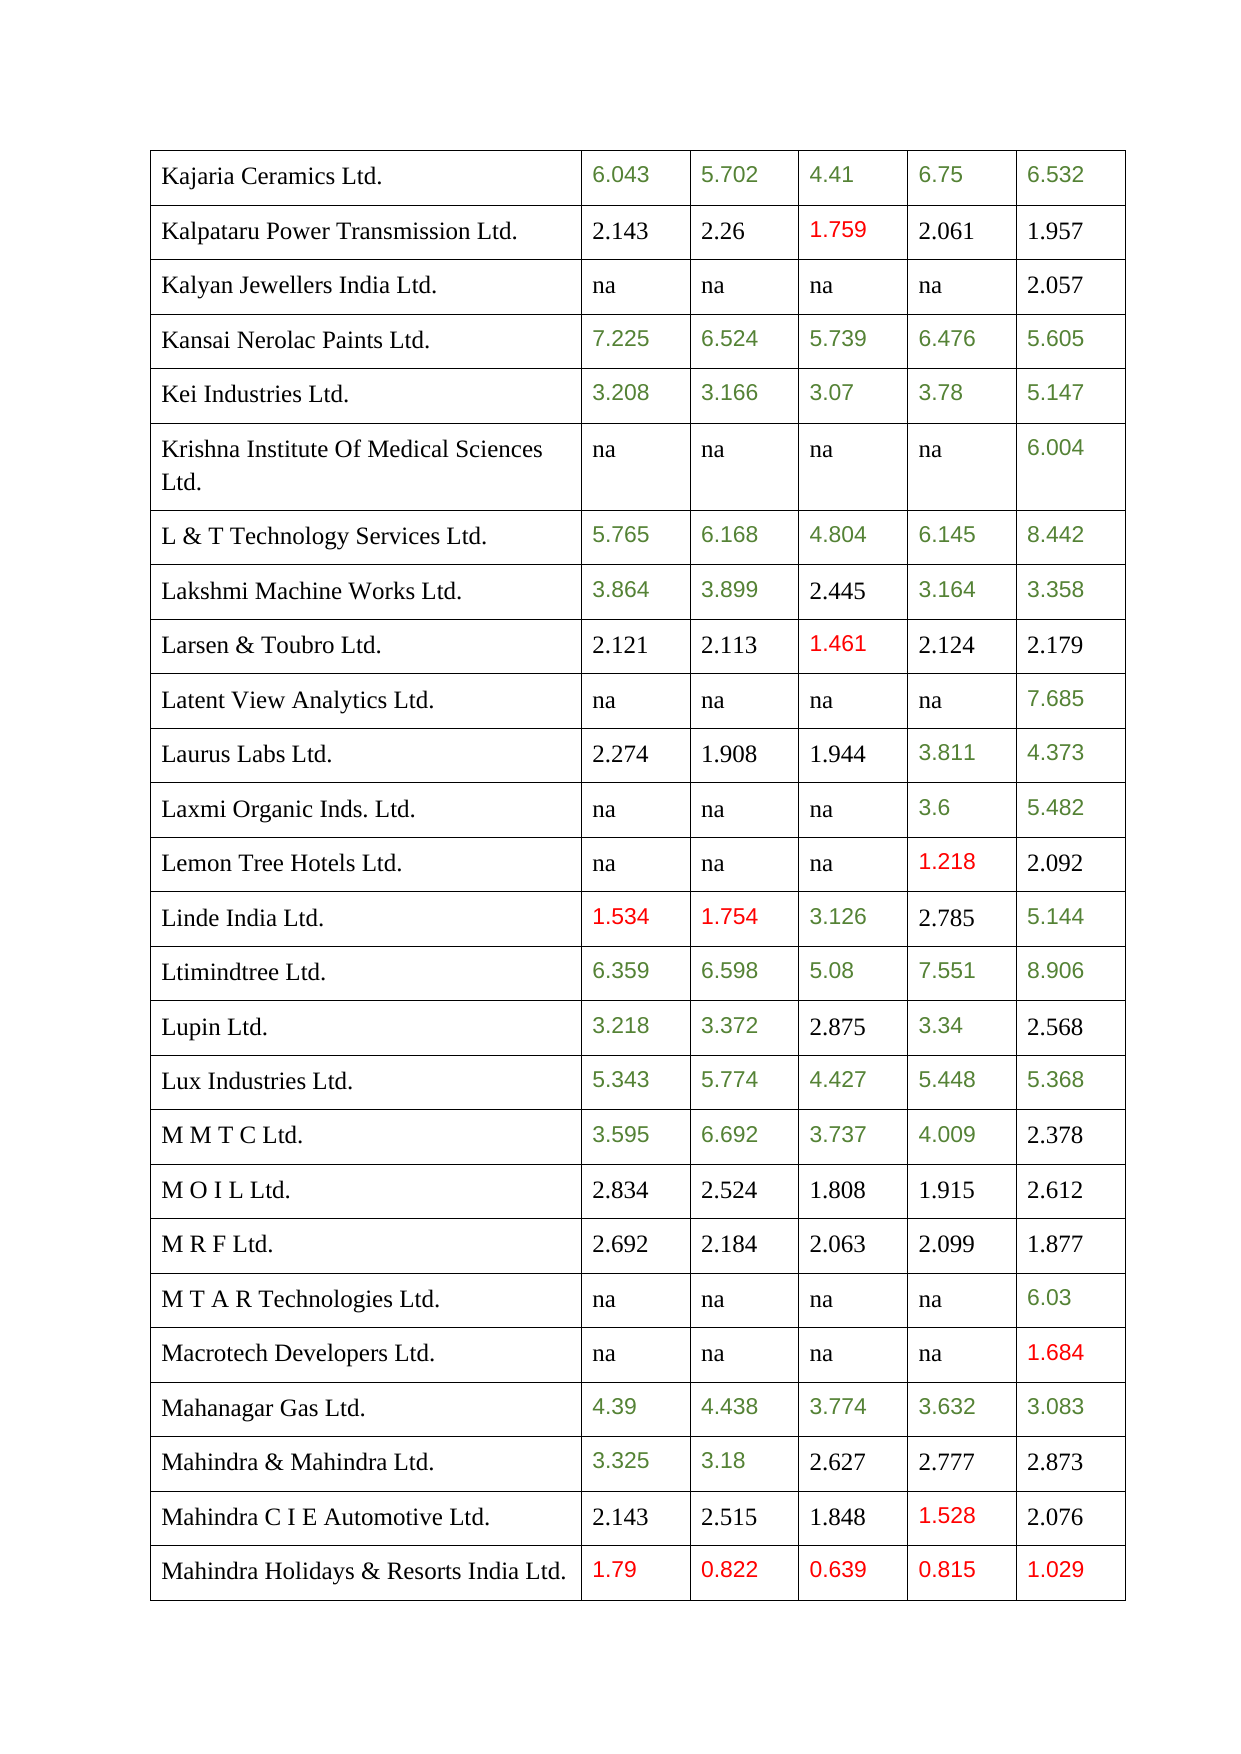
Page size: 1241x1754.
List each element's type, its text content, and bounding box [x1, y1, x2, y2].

table_cell Laurus Labs Ltd. [151, 729, 581, 782]
table_cell 2.26 [691, 206, 798, 259]
table_cell na [799, 424, 907, 510]
table_cell 3.325 [582, 1437, 690, 1491]
table_cell 5.343 [582, 1056, 690, 1109]
table_cell na [691, 783, 798, 837]
table_cell 3.18 [691, 1437, 798, 1491]
table_cell na [582, 260, 690, 313]
table_cell 4.804 [799, 511, 907, 564]
table_cell 2.692 [582, 1219, 690, 1273]
table_cell na [691, 260, 798, 313]
table_cell Krishna Institute Of Medical Sciences Ltd. [151, 424, 581, 510]
table_cell 3.774 [799, 1383, 907, 1436]
table_cell 2.873 [1017, 1437, 1125, 1491]
table_cell na [582, 838, 690, 891]
table_cell 3.737 [799, 1110, 907, 1164]
table_cell 3.358 [1017, 565, 1125, 619]
table_cell 2.124 [908, 620, 1016, 673]
table_cell 3.78 [908, 369, 1016, 422]
table_cell 6.168 [691, 511, 798, 564]
table_cell 2.184 [691, 1219, 798, 1273]
table_cell 4.427 [799, 1056, 907, 1109]
table_cell M O I L Ltd. [151, 1165, 581, 1218]
table_cell 2.627 [799, 1437, 907, 1491]
table_cell 1.877 [1017, 1219, 1125, 1273]
table_cell 6.359 [582, 947, 690, 1000]
table_cell 2.076 [1017, 1492, 1125, 1545]
table_cell 4.41 [799, 151, 907, 204]
table_cell na [799, 1328, 907, 1382]
table_cell 5.605 [1017, 315, 1125, 368]
table_cell 1.915 [908, 1165, 1016, 1218]
table_cell 5.368 [1017, 1056, 1125, 1109]
table_cell 2.113 [691, 620, 798, 673]
table_cell 2.143 [582, 1492, 690, 1545]
table_cell 1.848 [799, 1492, 907, 1545]
table_cell na [582, 1328, 690, 1382]
table_cell 1.218 [908, 838, 1016, 891]
table_cell 5.08 [799, 947, 907, 1000]
table_cell 6.03 [1017, 1274, 1125, 1327]
table_cell 1.534 [582, 892, 690, 946]
table_cell 3.811 [908, 729, 1016, 782]
table_cell 3.166 [691, 369, 798, 422]
table_cell 3.07 [799, 369, 907, 422]
table_cell 2.785 [908, 892, 1016, 946]
table_cell Lemon Tree Hotels Ltd. [151, 838, 581, 891]
table_cell 6.476 [908, 315, 1016, 368]
table_cell 3.632 [908, 1383, 1016, 1436]
table_cell 3.372 [691, 1001, 798, 1055]
table_cell Kalpataru Power Transmission Ltd. [151, 206, 581, 259]
table_cell na [582, 1274, 690, 1327]
table_cell na [582, 783, 690, 837]
table_cell 5.702 [691, 151, 798, 204]
table_cell 8.442 [1017, 511, 1125, 564]
table_cell na [799, 674, 907, 728]
table_cell 3.864 [582, 565, 690, 619]
table_cell 3.208 [582, 369, 690, 422]
table_cell Mahindra C I E Automotive Ltd. [151, 1492, 581, 1545]
table_cell 2.524 [691, 1165, 798, 1218]
table_cell 2.179 [1017, 620, 1125, 673]
table_cell 5.144 [1017, 892, 1125, 946]
table_cell 4.009 [908, 1110, 1016, 1164]
table_cell 6.532 [1017, 151, 1125, 204]
table_cell Kansai Nerolac Paints Ltd. [151, 315, 581, 368]
table_cell Kajaria Ceramics Ltd. [151, 151, 581, 204]
table_cell Macrotech Developers Ltd. [151, 1328, 581, 1382]
table_cell 1.684 [1017, 1328, 1125, 1382]
table_cell 3.164 [908, 565, 1016, 619]
table_cell na [582, 674, 690, 728]
table_cell 2.092 [1017, 838, 1125, 891]
table_cell na [691, 1274, 798, 1327]
table_cell 5.448 [908, 1056, 1016, 1109]
table_cell 3.6 [908, 783, 1016, 837]
table_cell na [691, 424, 798, 510]
table_cell M T A R Technologies Ltd. [151, 1274, 581, 1327]
table_cell Mahanagar Gas Ltd. [151, 1383, 581, 1436]
table_cell Linde India Ltd. [151, 892, 581, 946]
table_cell na [582, 424, 690, 510]
table_cell 5.774 [691, 1056, 798, 1109]
table_cell na [799, 838, 907, 891]
table_cell Kalyan Jewellers India Ltd. [151, 260, 581, 313]
table_cell na [908, 674, 1016, 728]
table_cell 2.777 [908, 1437, 1016, 1491]
table_cell 1.957 [1017, 206, 1125, 259]
table_cell na [691, 838, 798, 891]
table_cell 1.808 [799, 1165, 907, 1218]
table_cell 6.598 [691, 947, 798, 1000]
table_cell 4.39 [582, 1383, 690, 1436]
table_cell 2.515 [691, 1492, 798, 1545]
table_cell na [691, 1328, 798, 1382]
table_cell 1.759 [799, 206, 907, 259]
table_cell 6.524 [691, 315, 798, 368]
table_cell Lakshmi Machine Works Ltd. [151, 565, 581, 619]
table_cell 7.551 [908, 947, 1016, 1000]
table_cell 2.834 [582, 1165, 690, 1218]
table_cell 2.378 [1017, 1110, 1125, 1164]
table_cell na [908, 1328, 1016, 1382]
table_cell na [908, 424, 1016, 510]
table_cell 1.908 [691, 729, 798, 782]
table_cell na [799, 1274, 907, 1327]
table_cell 7.685 [1017, 674, 1125, 728]
table_cell 2.061 [908, 206, 1016, 259]
table_cell 3.595 [582, 1110, 690, 1164]
table_cell Latent View Analytics Ltd. [151, 674, 581, 728]
table_cell na [908, 1274, 1016, 1327]
table_cell 6.004 [1017, 424, 1125, 510]
table_cell na [799, 260, 907, 313]
table_cell 2.057 [1017, 260, 1125, 313]
table_cell Mahindra Holidays & Resorts India Ltd. [151, 1546, 581, 1599]
table_cell 5.482 [1017, 783, 1125, 837]
table_cell 4.373 [1017, 729, 1125, 782]
table_cell 3.899 [691, 565, 798, 619]
table_cell 2.445 [799, 565, 907, 619]
table_cell 1.944 [799, 729, 907, 782]
table_cell 3.218 [582, 1001, 690, 1055]
table_cell 6.692 [691, 1110, 798, 1164]
table_cell 8.906 [1017, 947, 1125, 1000]
table_cell 2.143 [582, 206, 690, 259]
table_cell 2.099 [908, 1219, 1016, 1273]
table_cell 1.029 [1017, 1546, 1125, 1599]
table_cell Larsen & Toubro Ltd. [151, 620, 581, 673]
table_cell L & T Technology Services Ltd. [151, 511, 581, 564]
table_cell 0.815 [908, 1546, 1016, 1599]
table_cell 3.083 [1017, 1383, 1125, 1436]
table_cell 5.765 [582, 511, 690, 564]
table_cell 2.568 [1017, 1001, 1125, 1055]
table_cell 6.145 [908, 511, 1016, 564]
table_cell 5.147 [1017, 369, 1125, 422]
table_cell 6.043 [582, 151, 690, 204]
table_cell Mahindra & Mahindra Ltd. [151, 1437, 581, 1491]
table_cell 0.822 [691, 1546, 798, 1599]
table_cell 3.34 [908, 1001, 1016, 1055]
table_cell 7.225 [582, 315, 690, 368]
table_cell na [799, 783, 907, 837]
table_cell Ltimindtree Ltd. [151, 947, 581, 1000]
table_cell 2.274 [582, 729, 690, 782]
table_cell Laxmi Organic Inds. Ltd. [151, 783, 581, 837]
table_cell na [908, 260, 1016, 313]
table_cell 1.461 [799, 620, 907, 673]
table_cell 0.639 [799, 1546, 907, 1599]
table_cell 3.126 [799, 892, 907, 946]
table_cell 2.875 [799, 1001, 907, 1055]
table_cell M R F Ltd. [151, 1219, 581, 1273]
table_cell Lux Industries Ltd. [151, 1056, 581, 1109]
table_cell 1.754 [691, 892, 798, 946]
table_cell Lupin Ltd. [151, 1001, 581, 1055]
table_cell 2.063 [799, 1219, 907, 1273]
table_cell 2.612 [1017, 1165, 1125, 1218]
table_cell 5.739 [799, 315, 907, 368]
table_cell 4.438 [691, 1383, 798, 1436]
table_cell na [691, 674, 798, 728]
table_cell 6.75 [908, 151, 1016, 204]
table_cell 1.528 [908, 1492, 1016, 1545]
table_cell Kei Industries Ltd. [151, 369, 581, 422]
table_cell M M T C Ltd. [151, 1110, 581, 1164]
table_cell 2.121 [582, 620, 690, 673]
table_cell 1.79 [582, 1546, 690, 1599]
